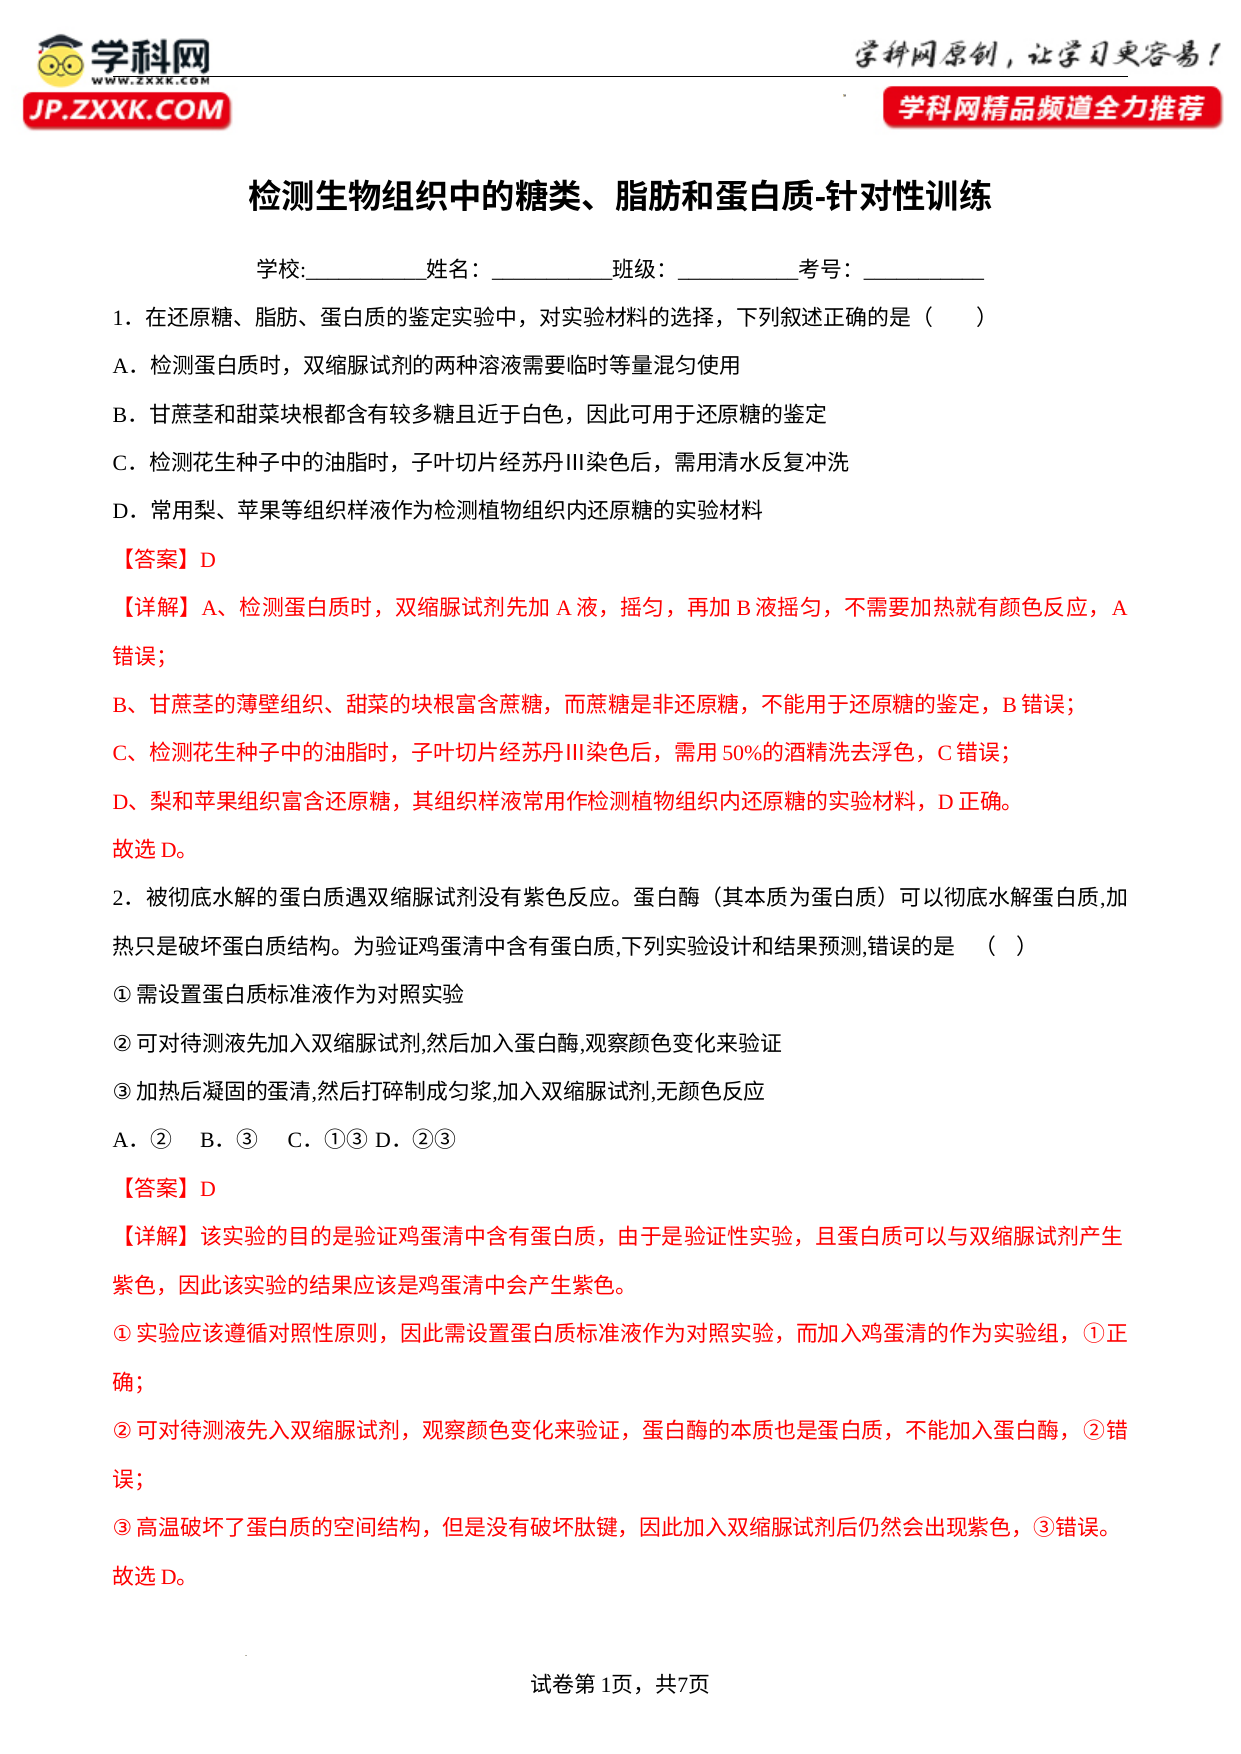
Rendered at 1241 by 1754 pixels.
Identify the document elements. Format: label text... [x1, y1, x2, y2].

text 检测生物组织中的糖类、脂肪和蛋白质-针对性训练 [112, 162, 1128, 227]
text A．② B．③ C．①③ D．②③ [112, 1122, 1128, 1154]
text 【答案】D [112, 1170, 1128, 1203]
text ③高温破坏了蛋白质的空间结构，但是没有破坏肽键，因此加入双缩脲试剂后仍然会出现紫色，③错误。 [112, 1510, 1128, 1542]
text 【详解】该实验的目的是验证鸡蛋清中含有蛋白质，由于是验证性实验，且蛋白质可以与双缩脲试剂产生紫色，因此该实验的结果应该是鸡蛋清中会产生紫色。 [112, 1219, 1128, 1300]
text ②可对待测液先入双缩脲试剂，观察颜色变化来验证，蛋白酶的本质也是蛋白质，不能加入蛋白酶，②错误； [112, 1413, 1128, 1494]
text B、甘蔗茎的薄壁组织、甜菜的块根富含蔗糖，而蔗糖是非还原糖，不能用于还原糖的鉴定，B错误； [112, 687, 1128, 719]
text C．检测花生种子中的油脂时，子叶切片经苏丹Ⅲ染色后，需用清水反复冲洗 [112, 444, 1128, 477]
text ①需设置蛋白质标准液作为对照实验 [112, 977, 1128, 1009]
text ③加热后凝固的蛋清,然后打碎制成匀浆,加入双缩脲试剂,无颜色反应 [112, 1074, 1128, 1106]
text A．检测蛋白质时，双缩脲试剂的两种溶液需要临时等量混匀使用 [112, 348, 1128, 380]
text C、检测花生种子中的油脂时，子叶切片经苏丹Ⅲ染色后，需用50%的酒精洗去浮色，C错误； [112, 735, 1128, 767]
text 学校:___________姓名：___________班级：___________考号：___________ [112, 251, 1128, 284]
text 【详解】A、检测蛋白质时，双缩脲试剂先加A液，摇匀，再加B液摇匀，不需要加热就有颜色反应，A错误； [112, 589, 1128, 671]
text 故选D。 [112, 1558, 1128, 1591]
text 【答案】D [112, 541, 1128, 574]
text ①实验应该遵循对照性原则，因此需设置蛋白质标准液作为对照实验，而加入鸡蛋清的作为实验组，①正确； [112, 1316, 1128, 1397]
text 故选D。 [112, 832, 1128, 864]
text 2．被彻底水解的蛋白质遇双缩脲试剂没有紫色反应。蛋白酶（其本质为蛋白质）可以彻底水解蛋白质,加热只是破坏蛋白质结构。为验证鸡蛋清中含有蛋白质,下列实验设计和结果预测,错误的是 （ ） [112, 880, 1128, 961]
text ②可对待测液先加入双缩脲试剂,然后加入蛋白酶,观察颜色变化来验证 [112, 1025, 1128, 1058]
text 1．在还原糖、脂肪、蛋白质的鉴定实验中，对实验材料的选择，下列叙述正确的是（ ） [112, 299, 1128, 332]
picture [0, 15, 1241, 149]
text B．甘蔗茎和甜菜块根都含有较多糖且近于白色，因此可用于还原糖的鉴定 [112, 396, 1128, 429]
text D．常用梨、苹果等组织样液作为检测植物组织内还原糖的实验材料 [112, 493, 1128, 525]
text D、梨和苹果组织富含还原糖，其组织样液常用作检测植物组织内还原糖的实验材料，D正确。 [112, 783, 1128, 816]
